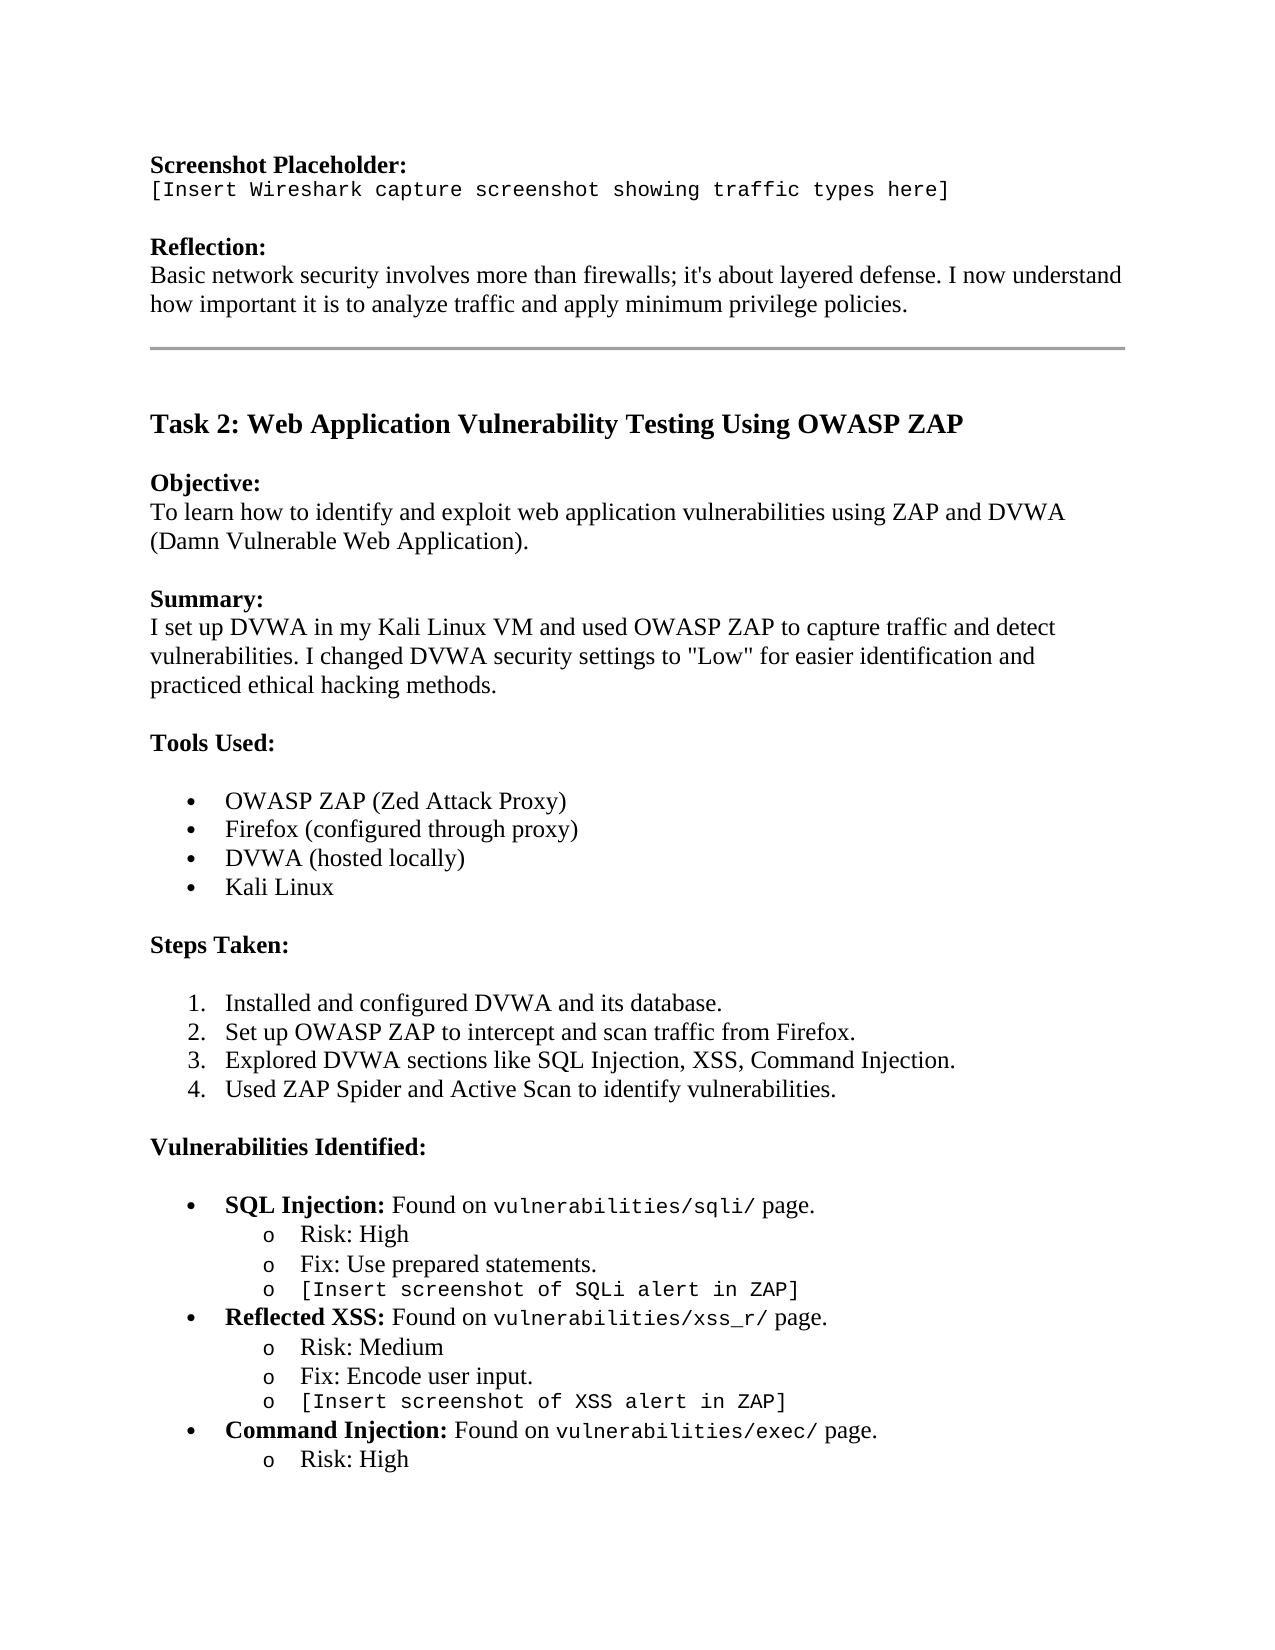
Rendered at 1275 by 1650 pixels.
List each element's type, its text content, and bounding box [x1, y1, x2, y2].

list Used ZAP Spider and Active Scan to identify vulnerabilities. [187, 1074, 1125, 1103]
list DVWA (hosted locally) [187, 843, 1125, 872]
list Installed and configured DVWA and its database. [187, 988, 1125, 1017]
text Task 2: Web Application Vulnerability Testing Using OWASP ZAP [150, 407, 1125, 439]
text Vulnerabilities Identified: [150, 1132, 1125, 1161]
text Tools Used: [150, 728, 1125, 757]
list SQL Injection: Found on vulnerabilities/sqli/ page. [187, 1190, 1125, 1219]
list Fix: Encode user input. [262, 1361, 1125, 1391]
list Risk: High [262, 1444, 1125, 1474]
list OWASP ZAP (Zed Attack Proxy) [187, 786, 1125, 814]
list Kali Linux [187, 872, 1125, 901]
text Screenshot Placeholder: [Insert Wireshark capture screenshot showing traffic types here] [150, 150, 1125, 202]
list Risk: Medium [262, 1332, 1125, 1361]
list Reflected XSS: Found on vulnerabilities/xss_r/ page. [187, 1302, 1125, 1332]
list Firefox (configured through proxy) [187, 814, 1125, 843]
list Set up OWASP ZAP to intercept and scan traffic from Firefox. [187, 1017, 1125, 1045]
list [Insert screenshot of XSS alert in ZAP] [262, 1391, 1125, 1415]
list Command Injection: Found on vulnerabilities/exec/ page. [187, 1415, 1125, 1444]
list Explored DVWA sections like SQL Injection, XSS, Command Injection. [187, 1045, 1125, 1074]
text Summary: I set up DVWA in my Kali Linux VM and used OWASP ZAP to capture traffic and detect vulnerabilities. I changed DVWA security settings to "Low" for easier identification and practiced ethical hacking methods. [150, 584, 1125, 699]
list [Insert screenshot of SQLi alert in ZAP] [262, 1279, 1125, 1302]
list Fix: Use prepared statements. [262, 1249, 1125, 1279]
text Objective: To learn how to identify and exploit web application vulnerabilities using ZAP and DVWA (Damn Vulnerable Web Application). [150, 468, 1125, 554]
text Steps Taken: [150, 930, 1125, 959]
list Risk: High [262, 1219, 1125, 1249]
text Reflection: Basic network security involves more than firewalls; it's about layered defense. I now understand how important it is to analyze traffic and apply minimum privilege policies. [150, 232, 1125, 318]
